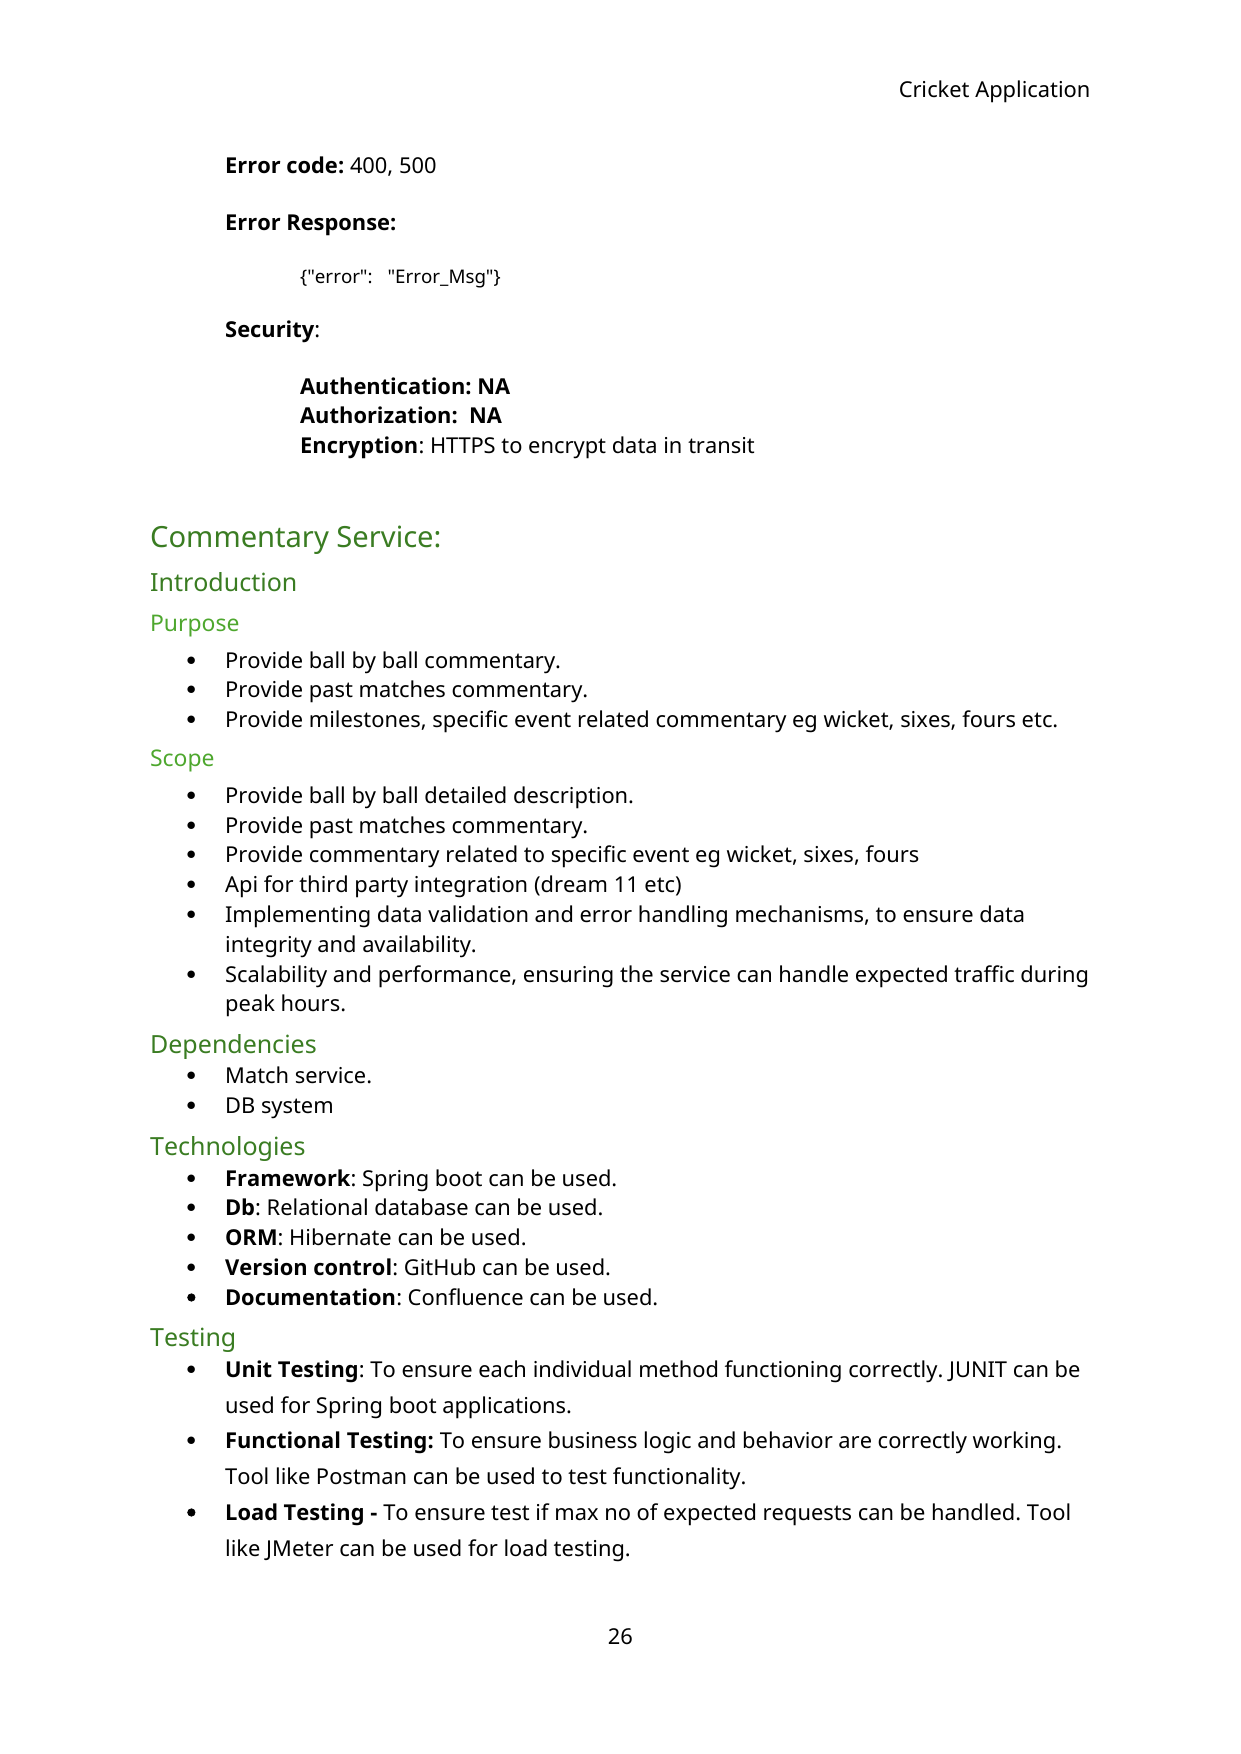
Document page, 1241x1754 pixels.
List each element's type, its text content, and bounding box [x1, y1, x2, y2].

list Provide commentary related to specific event eg wicket, sixes, fours [187, 839, 1090, 869]
list Provide past matches commentary. [187, 809, 1090, 839]
list Provide milestones, specific event related commentary eg wicket, sixes, fours etc. [187, 704, 1090, 734]
subtitle Commentary Service: [150, 517, 1090, 556]
text Error Response: [150, 207, 1090, 236]
list Provide ball by ball commentary. [187, 644, 1090, 674]
list DB system [187, 1090, 1090, 1120]
list Load Testing - To ensure test if max no of expected requests can be handled. Tool like JMeter can be used for load testing. [187, 1497, 1090, 1562]
subtitle Testing [150, 1320, 1090, 1354]
list Unit Testing: To ensure each individual method functioning correctly. JUNIT can be used for Spring boot applications. [187, 1354, 1090, 1419]
list Db: Relational database can be used. [187, 1192, 1090, 1222]
text Error code: 400, 500 [150, 150, 1090, 180]
list Version control: GitHub can be used. [187, 1252, 1090, 1282]
subtitle Dependencies [150, 1026, 1090, 1061]
list Documentation: Confluence can be used. [187, 1282, 1090, 1311]
list Functional Testing: To ensure business logic and behavior are correctly working. Tool like Postman can be used to test functionality. [187, 1425, 1090, 1491]
list Api for third party integration (dream 11 etc) [187, 869, 1090, 899]
list Framework: Spring boot can be used. [187, 1162, 1090, 1192]
text Authentication: NA [150, 371, 1090, 401]
list Match service. [187, 1061, 1090, 1090]
list Implementing data validation and error handling mechanisms, to ensure data integrity and availability. [187, 899, 1090, 958]
list Scalability and performance, ensuring the service can handle expected traffic during peak hours. [187, 958, 1090, 1018]
text Encryption: HTTPS to encrypt data in transit [150, 430, 1090, 460]
text {"error": "Error_Msg"} [300, 263, 1090, 289]
list Provide past matches commentary. [187, 674, 1090, 704]
text Security: [150, 314, 1090, 344]
list ORM: Hibernate can be used. [187, 1222, 1090, 1252]
subtitle Purpose [150, 607, 1090, 638]
subtitle Scope [150, 742, 1090, 773]
text Authorization: NA [150, 401, 1090, 430]
list Provide ball by ball detailed description. [187, 780, 1090, 809]
subtitle Technologies [150, 1128, 1090, 1162]
subtitle Introduction [150, 565, 1090, 599]
